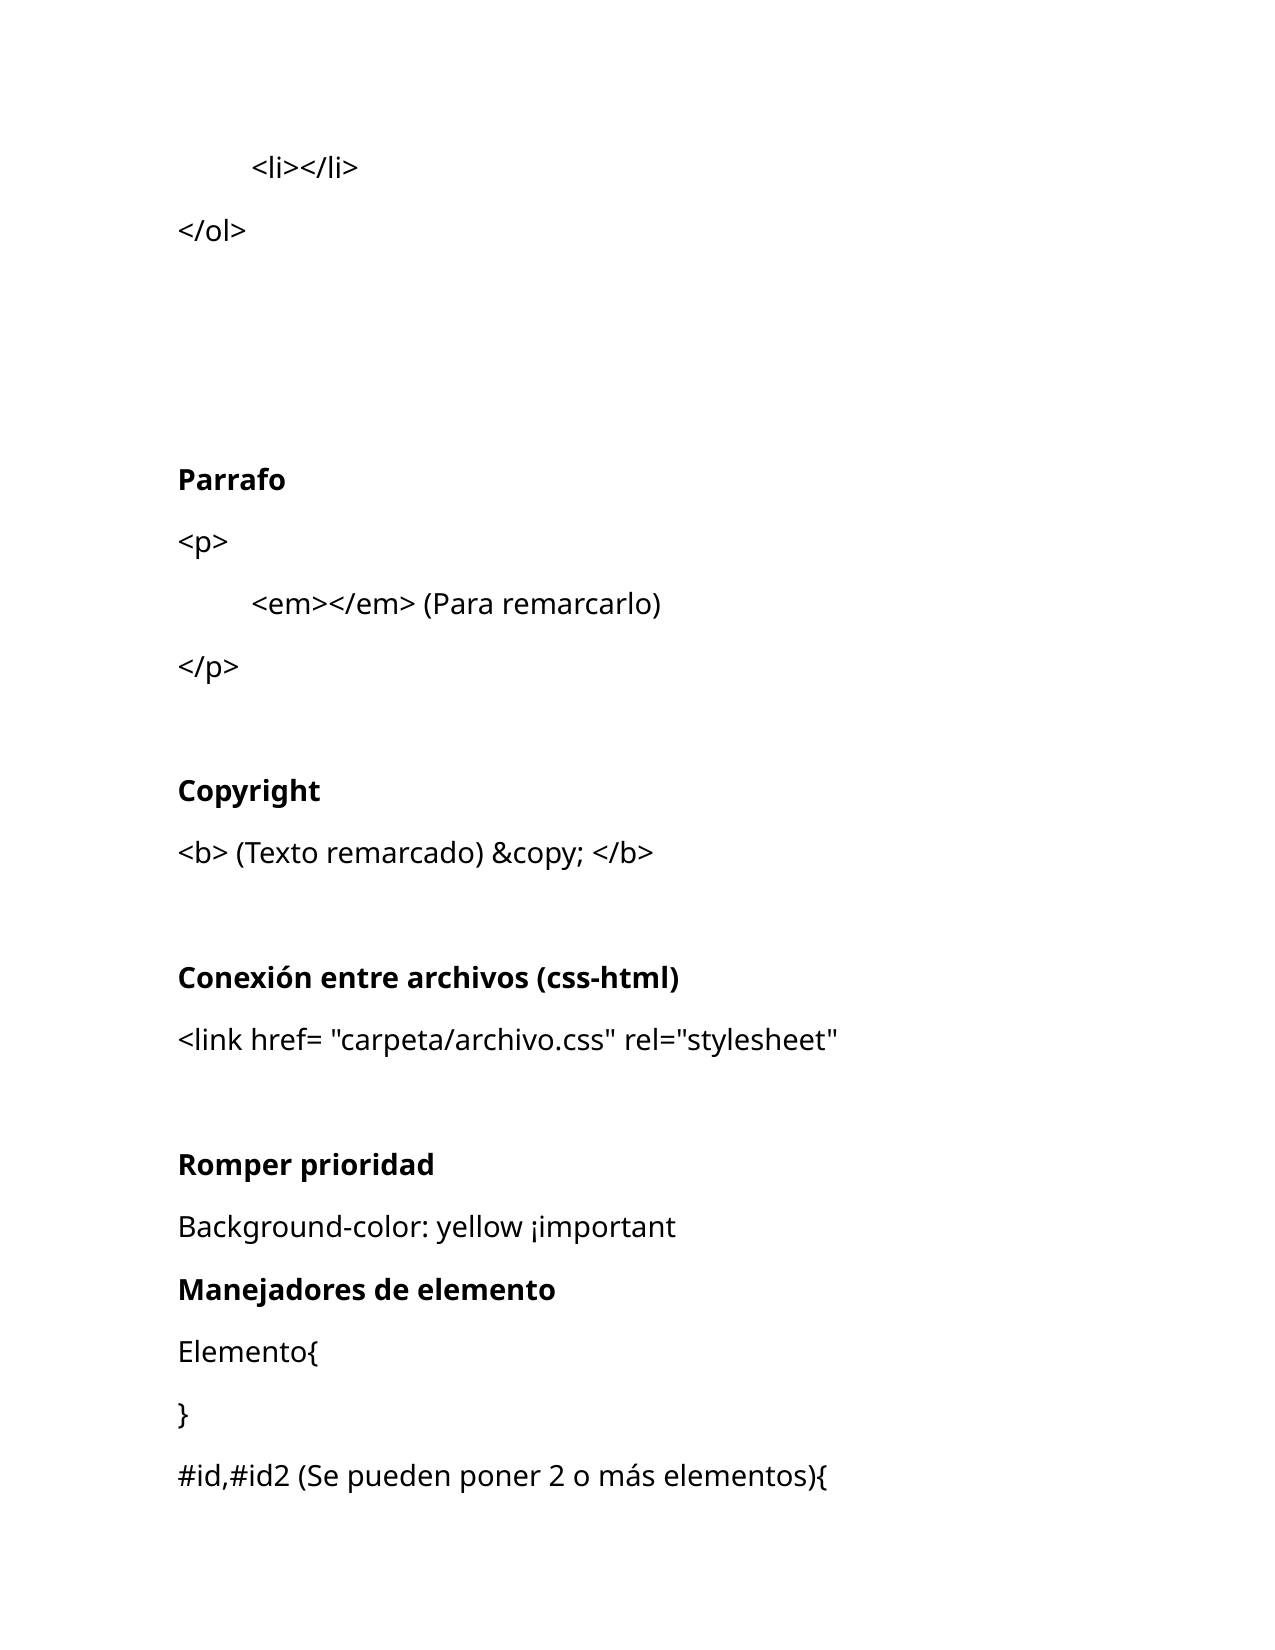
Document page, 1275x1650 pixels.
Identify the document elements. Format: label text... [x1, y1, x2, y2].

text </p> [177, 646, 1098, 686]
text <em></em> (Para remarcarlo) [177, 584, 1098, 623]
text Background-color: yellow ¡important [177, 1207, 1098, 1246]
text #id,#id2 (Se pueden poner 2 o más elementos){ [177, 1456, 1098, 1495]
text </ol> [177, 210, 1098, 249]
text Elemento{ [177, 1331, 1098, 1371]
text Manejadores de elemento [177, 1269, 1098, 1308]
text <b> (Texto remarcado) &copy; </b> [177, 833, 1098, 872]
text <p> [177, 521, 1098, 561]
text Romper prioridad [177, 1144, 1098, 1184]
text <li></li> [177, 148, 1098, 187]
text <link href= "carpeta/archivo.css" rel="stylesheet" [177, 1020, 1098, 1059]
text Conexión entre archivos (css-html) [177, 957, 1098, 997]
text } [177, 1393, 1098, 1433]
text Copyright [177, 771, 1098, 810]
text Parrafo [177, 459, 1098, 499]
